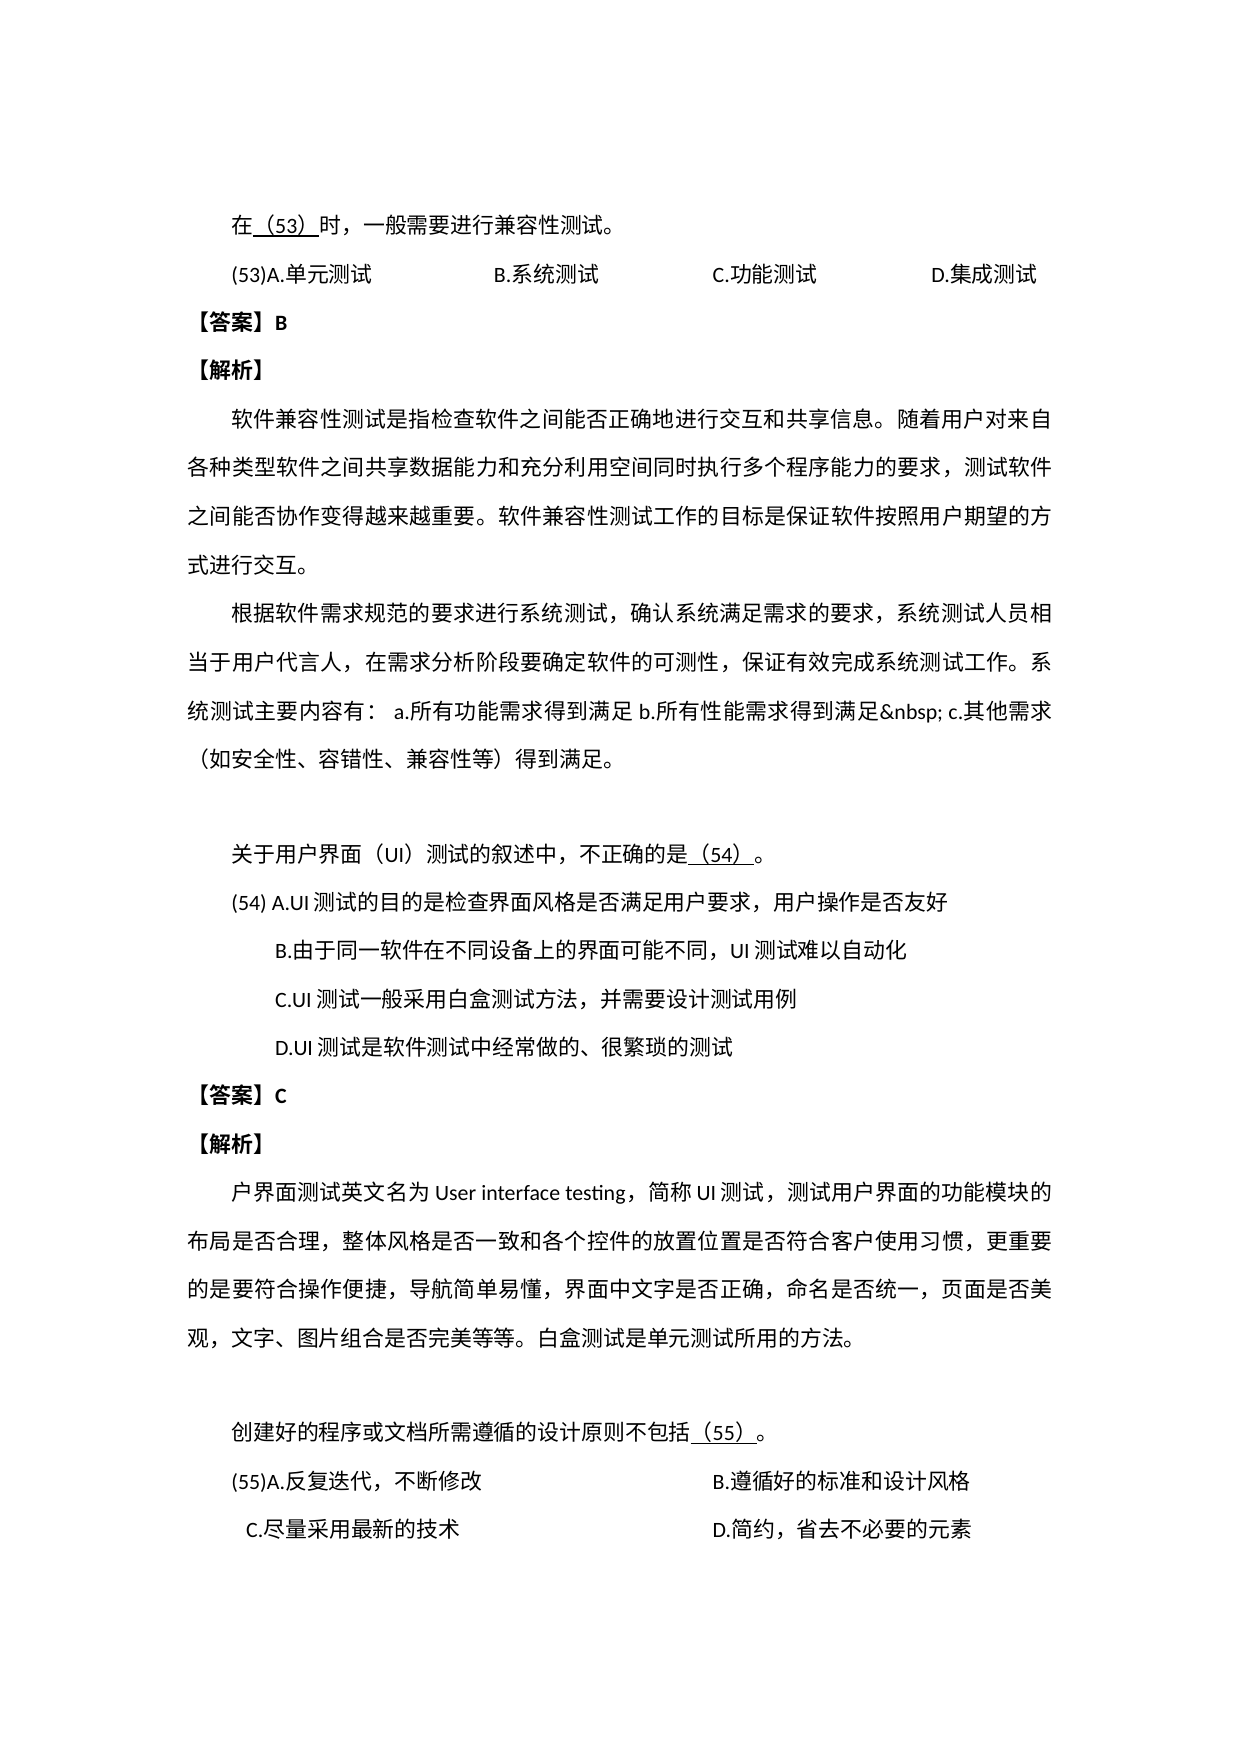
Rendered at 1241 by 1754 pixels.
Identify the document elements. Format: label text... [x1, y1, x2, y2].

text 【答案】C [187, 1078, 1053, 1110]
text 创建好的程序或文档所需遵循的设计原则不包括（55）。 [187, 1415, 1053, 1447]
text 户界面测试英文名为User interface testing，简称UI测试，测试用户界面的功能模块的布局是否合理，整体风格是否一致和各个控件的放置位置是否符合客户使用习惯，更重要的是要符合操作便捷，导航简单易懂，界面中文字是否正确，命名是否统一，页面是否美观，文字、图片组合是否完美等等。白盒测试是单元测试所用的方法。 [187, 1174, 1053, 1353]
text 在（53）时，一般需要进行兼容性测试。 [187, 208, 1053, 240]
text (55)A.反复迭代，不断修改 B.遵循好的标准和设计风格 [187, 1463, 1053, 1496]
text (53)A.单元测试 B.系统测试 C.功能测试 D.集成测试 [187, 256, 1053, 289]
text 【答案】B [187, 304, 1053, 337]
text D.UI测试是软件测试中经常做的、很繁琐的测试 [187, 1029, 1053, 1062]
text C.UI测试一般采用白盒测试方法，并需要设计测试用例 [187, 981, 1053, 1014]
text 【解析】 [187, 1126, 1053, 1159]
text 根据软件需求规范的要求进行系统测试，确认系统满足需求的要求，系统测试人员相当于用户代言人，在需求分析阶段要确定软件的可测性，保证有效完成系统测试工作。系统测试主要内容有： a.所有功能需求得到满足 b.所有性能需求得到满足&nbsp; c.其他需求（如安全性、容错性、兼容性等）得到满足。 [187, 596, 1053, 774]
text 【解析】 [187, 353, 1053, 385]
text 软件兼容性测试是指检查软件之间能否正确地进行交互和共享信息。随着用户对来自各种类型软件之间共享数据能力和充分利用空间同时执行多个程序能力的要求，测试软件之间能否协作变得越来越重要。软件兼容性测试工作的目标是保证软件按照用户期望的方式进行交互。 [187, 401, 1053, 580]
text (54) A.UI测试的目的是检查界面风格是否满足用户要求，用户操作是否友好 [187, 884, 1053, 917]
text B.由于同一软件在不同设备上的界面可能不同，UI测试难以自动化 [187, 933, 1053, 965]
text C.尽量采用最新的技术 D.简约，省去不必要的元素 [187, 1512, 1053, 1544]
text 关于用户界面（UI）测试的叙述中，不正确的是（54）。 [187, 836, 1053, 869]
